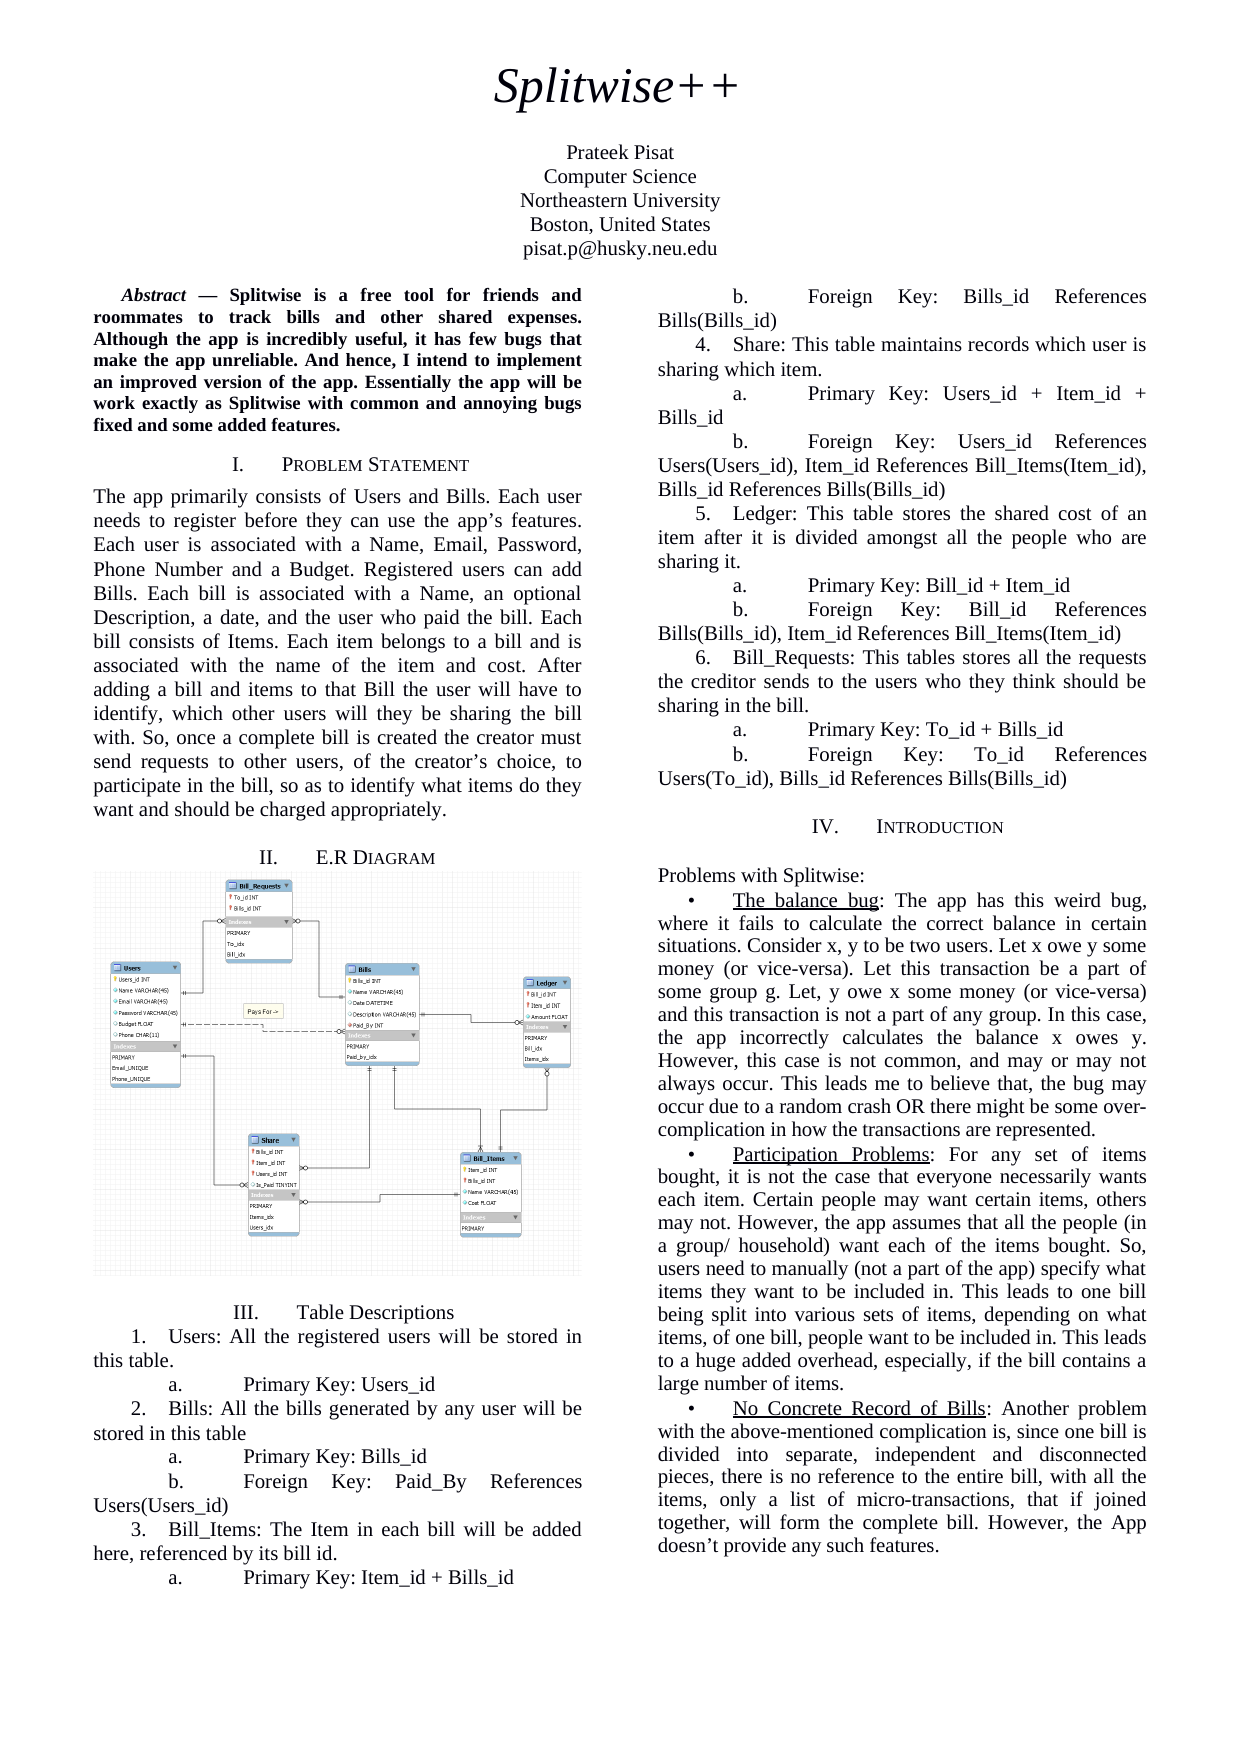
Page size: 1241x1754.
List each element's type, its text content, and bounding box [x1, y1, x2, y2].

list b. Foreign Key: Bill_id References Bills(Bills_id), Item_id References Bill_Items(Item_id) [658, 597, 1147, 645]
title Splitwise++ [93, 56, 1147, 114]
list 1. Users: All the registered users will be stored in this table. [93, 1324, 583, 1372]
subtitle Problem Statement [131, 452, 583, 476]
text • No Concrete Record of Bills: Another problem with the above-mentioned complication is, since one bill is divided into separate, independent and disconnected pieces, there is no reference to the entire bill, with all the items, only a list of micro-transactions, that if joined together, will form the complete bill. However, the App doesn’t provide any such features. [658, 1397, 1147, 1557]
text Computer Science [93, 164, 1147, 188]
list b. Foreign Key: Users_id References Users(Users_id), Item_id References Bill_Items(Item_id), Bills_id References Bills(Bills_id) [658, 429, 1147, 501]
list 4. Share: This table maintains records which user is sharing which item. [658, 332, 1147, 381]
list a. Primary Key: Users_id [93, 1372, 583, 1396]
list 5. Ledger: This table stores the shared cost of an item after it is divided amongst all the people who are sharing it. [658, 501, 1147, 573]
list Table Descriptions [131, 1300, 583, 1324]
text Problems with Splitwise: [658, 864, 1147, 887]
list a. Primary Key: Users_id + Item_id + Bills_id [658, 381, 1147, 429]
list a. Primary Key: Item_id + Bills_id [93, 1565, 583, 1589]
list b. Foreign Key: To_id References Users(To_id), Bills_id References Bills(Bills_id) [658, 741, 1147, 789]
list b. Foreign Key: Paid_By References Users(Users_id) [93, 1468, 583, 1517]
text pisat.p@husky.neu.edu [93, 236, 1147, 260]
list a. Primary Key: Bill_id + Item_id [658, 573, 1147, 597]
text • Participation Problems: For any set of items bought, it is not the case that everyone necessarily wants each item. Certain people may want certain items, others may not. However, the app assumes that all the people (in a group/ household) want each of the items bought. So, users need to manually (not a part of the app) specify what items they want to be included in. This leads to one bill being split into various sets of items, depending on what items, of one bill, people want to be included in. This leads to a huge added overhead, especially, if the bill contains a large number of items. [658, 1143, 1147, 1395]
list a. Primary Key: Bills_id [93, 1444, 583, 1468]
picture [93, 871, 582, 1276]
text Prateek Pisat [93, 140, 1147, 164]
list 6. Bill_Requests: This tables stores all the requests the creditor sends to the users who they think should be sharing in the bill. [658, 645, 1147, 717]
list 2. Bills: All the bills generated by any user will be stored in this table [93, 1396, 583, 1444]
text Abstract — Splitwise is a free tool for friends and roommates to track bills and other shared expenses. Although the app is incredibly useful, it has few bugs that make the app unreliable. And hence, I intend to implement an improved version of the app. Essentially the app will be work exactly as Splitwise with common and annoying bugs fixed and some added features. [93, 284, 583, 435]
text • The balance bug: The app has this weird bug, where it fails to calculate the correct balance in certain situations. Consider x, y to be two users. Let x owe y some money (or vice-versa). Let this transaction be a part of some group g. Let, y owe x some money (or vice-versa) and this transaction is not a part of any group. In this case, the app incorrectly calculates the balance x owes y. However, this case is not common, and may or may not always occur. This leads me to believe that, the bug may occur due to a random crash OR there might be some over-complication in how the transactions are represented. [658, 889, 1147, 1141]
subtitle E.R Diagram [131, 845, 583, 869]
list 3. Bill_Items: The Item in each bill will be added here, referenced by its bill id. [93, 1517, 583, 1565]
text Boston, United States [93, 212, 1147, 236]
list a. Primary Key: To_id + Bills_id [658, 717, 1147, 741]
text The app primarily consists of Users and Bills. Each user needs to register before they can use the app’s features. Each user is associated with a Name, Email, Password, Phone Number and a Budget. Registered users can add Bills. Each bill is associated with a Name, an optional Description, a date, and the user who paid the bill. Each bill consists of Items. Each item belongs to a bill and is associated with the name of the item and cost. After adding a bill and items to that Bill the user will have to identify, which other users will they be sharing the bill with. So, once a complete bill is created the creator must send requests to other users, of the creator’s choice, to participate in the bill, so as to identify what items do they want and should be charged appropriately. [93, 484, 583, 821]
subtitle Introduction [695, 814, 1147, 838]
list b. Foreign Key: Bills_id References Bills(Bills_id) [658, 284, 1147, 332]
text Northeastern University [93, 188, 1147, 212]
